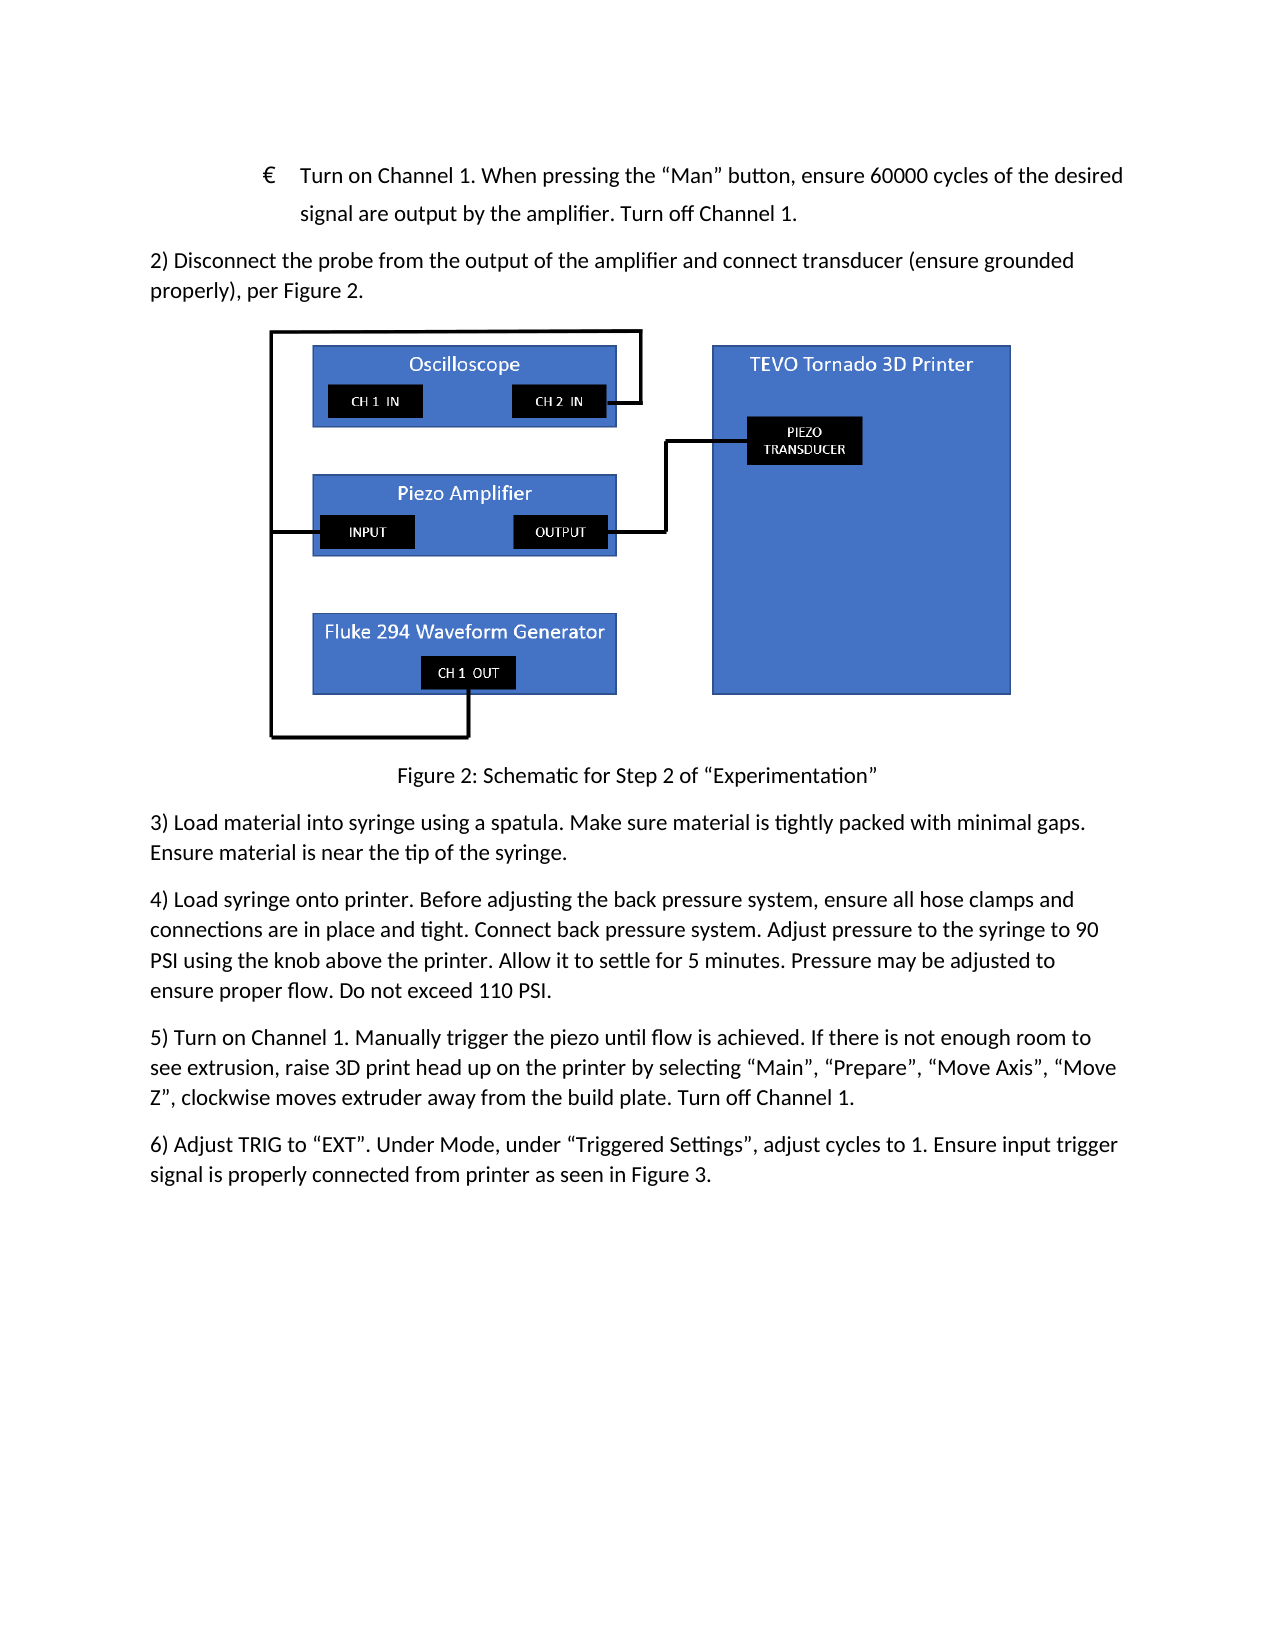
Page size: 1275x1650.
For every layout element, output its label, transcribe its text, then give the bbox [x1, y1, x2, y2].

text 4) Load syringe onto printer. Before adjusting the back pressure system, ensure all hose clamps and connections are in place and tight. Connect back pressure system. Adjust pressure to the syringe to 90 PSI using the knob above the printer. Allow it to settle for 5 minutes. Pressure may be adjusted to ensure proper flow. Do not exceed 110 PSI. [150, 885, 1125, 1004]
text 3) Load material into syringe using a spatula. Make sure material is tightly packed with minimal gaps. Ensure material is near the tip of the syringe. [150, 808, 1125, 867]
text 5) Turn on Channel 1. Manually trigger the piezo until flow is achieved. If there is not enough room to see extrusion, raise 3D print head up on the printer by selecting “Main”, “Prepare”, “Move Axis”, “Move Z”, clockwise moves extruder away from the build plate. Turn off Channel 1. [150, 1023, 1125, 1111]
text Figure 2: Schematic for Step 2 of “Experimentation” [150, 761, 1125, 789]
text 6) Adjust TRIG to “EXT”. Under Mode, under “Triggered Settings”, adjust cycles to 1. Ensure input trigger signal is properly connected from printer as seen in Figure 3. [150, 1130, 1125, 1188]
picture [262, 323, 1013, 743]
text 2) Disconnect the probe from the output of the amplifier and connect transducer (ensure grounded properly), per Figure 2. [150, 246, 1125, 304]
list Turn on Channel 1. When pressing the “Man” button, ensure 60000 cycles of the desired signal are output by the amplifier. Turn off Channel 1. [262, 150, 1125, 227]
